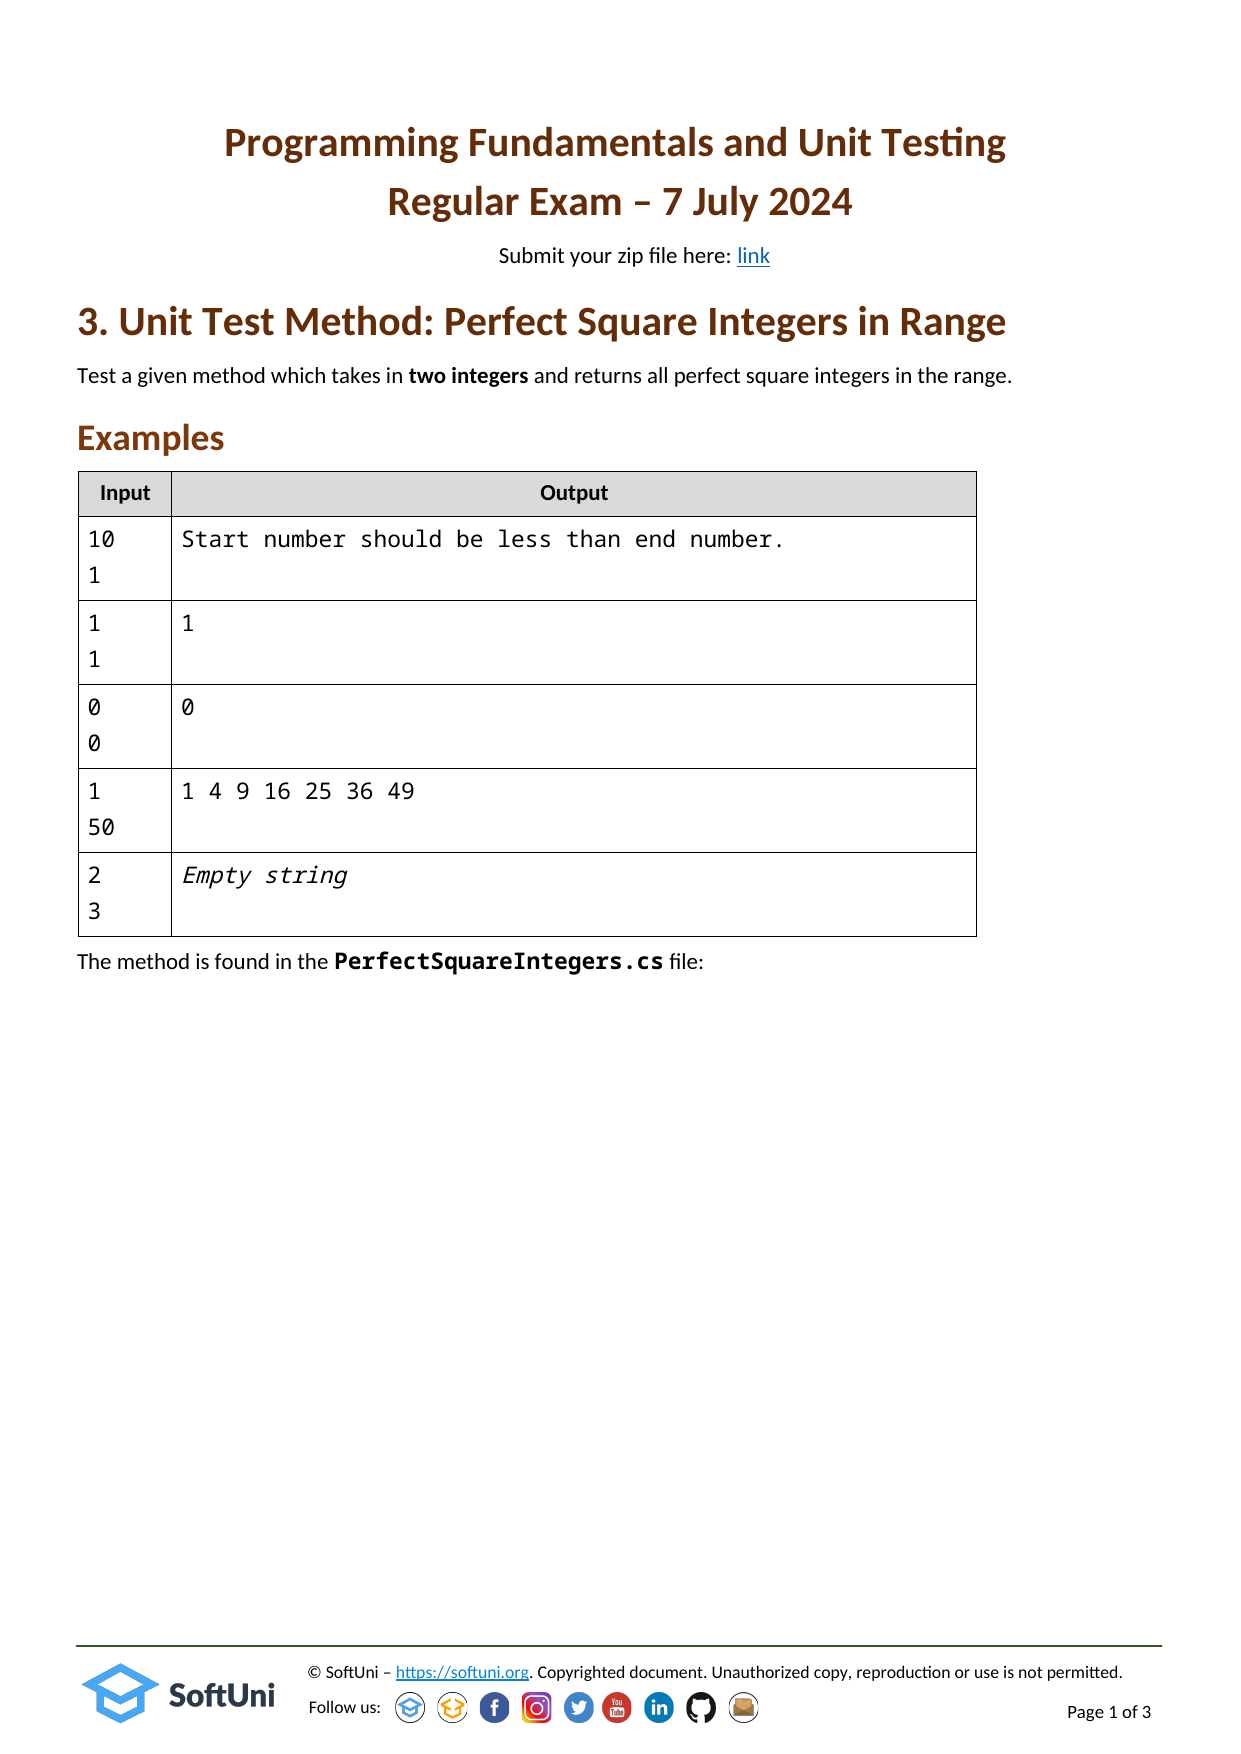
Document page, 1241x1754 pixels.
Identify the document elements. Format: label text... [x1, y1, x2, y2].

table_cell 10 1 [79, 517, 171, 600]
picture [479, 1692, 510, 1723]
picture [728, 1692, 759, 1723]
picture [658, 1705, 667, 1714]
text The method is found in the PerfectSquareIntegers.cs file: [77, 945, 1163, 976]
picture [665, 1692, 674, 1701]
subtitle Programming Fundamentals and Unit Testing Regular Exam – 7 July 2024 [77, 116, 1163, 226]
picture [686, 1692, 716, 1723]
picture [437, 1692, 468, 1723]
table_header Output [172, 472, 976, 516]
table_header Input [79, 472, 171, 516]
picture [564, 1692, 594, 1723]
table_cell 0 0 [79, 685, 171, 768]
subtitle 3. Unit Test Method: Perfect Square Integers in Range [77, 294, 1163, 345]
text Test a given method which takes in two integers and returns all perfect square integers in the range. [77, 361, 1163, 389]
picture [522, 1692, 552, 1723]
picture [395, 1692, 425, 1723]
table_cell 0 [172, 685, 976, 768]
table_cell 1 [172, 601, 976, 684]
text Submit your zip file here: link [77, 241, 1192, 269]
subtitle Examples [77, 414, 1163, 460]
table_cell Start number should be less than end number. [172, 517, 976, 600]
picture [75, 1658, 281, 1729]
table_cell 1 1 [79, 601, 171, 684]
table_cell 1 4 9 16 25 36 49 [172, 769, 976, 852]
table_cell 1 50 [79, 769, 171, 852]
picture [602, 1692, 632, 1723]
table_cell Empty string [172, 853, 976, 936]
picture [665, 1714, 674, 1723]
table_cell 2 3 [79, 853, 171, 936]
picture [644, 1714, 653, 1723]
picture [644, 1692, 653, 1701]
